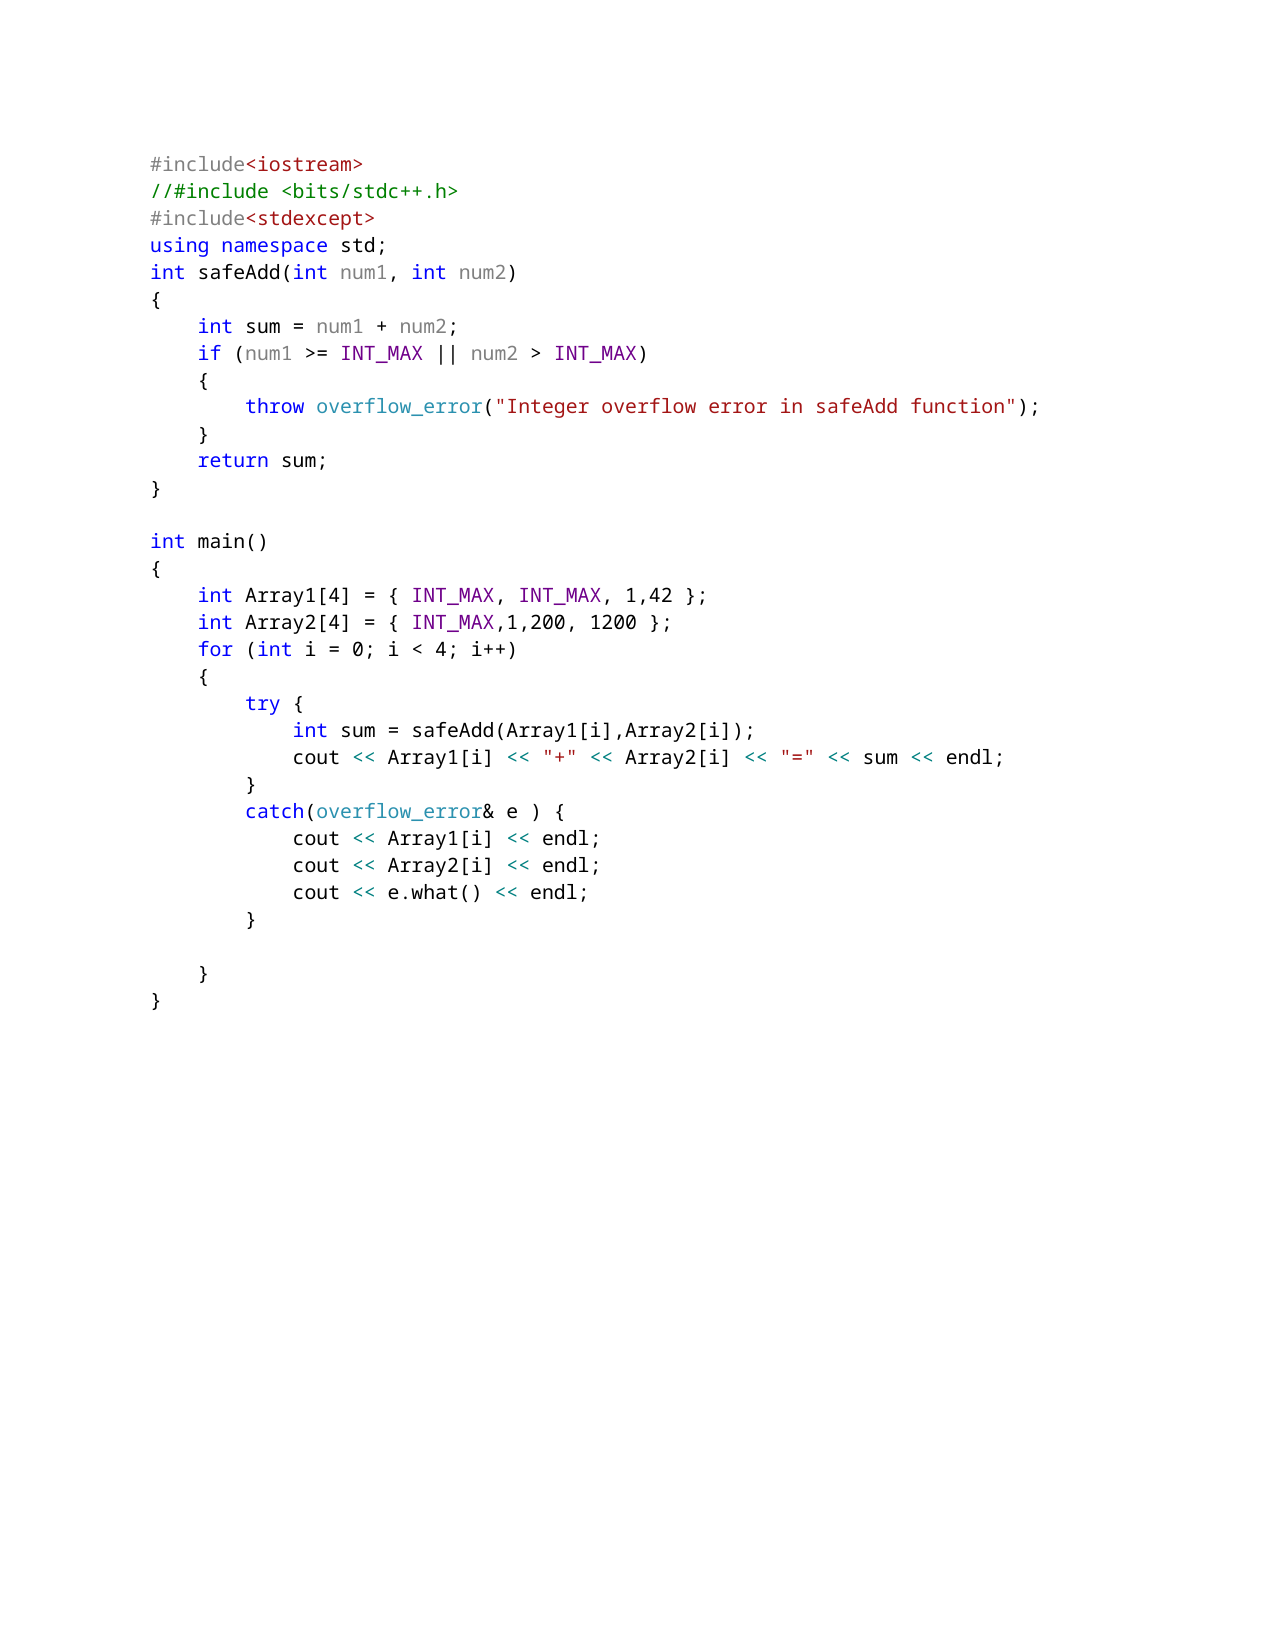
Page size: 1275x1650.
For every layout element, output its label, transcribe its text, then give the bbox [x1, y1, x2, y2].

text cout << Array2[i] << endl; [150, 851, 1125, 878]
text //#include <bits/stdc++.h> [150, 177, 1125, 204]
text { [150, 555, 1125, 582]
text cout << e.what() << endl; [150, 878, 1125, 905]
text using namespace std; [150, 231, 1125, 258]
text } [150, 959, 1125, 986]
text } [150, 986, 1125, 1013]
text cout << Array1[i] << endl; [150, 824, 1125, 851]
text #include<stdexcept> [150, 204, 1125, 231]
text { [150, 663, 1125, 689]
text int Array2[4] = { INT_MAX,1,200, 1200 }; [150, 609, 1125, 636]
text } [150, 420, 1125, 447]
text try { [150, 689, 1125, 717]
text int Array1[4] = { INT_MAX, INT_MAX, 1,42 }; [150, 582, 1125, 609]
text int safeAdd(int num1, int num2) [150, 258, 1125, 285]
text if (num1 >= INT_MAX || num2 > INT_MAX) [150, 339, 1125, 366]
text #include<iostream> [150, 150, 1125, 177]
text for (int i = 0; i < 4; i++) [150, 636, 1125, 663]
text } [150, 771, 1125, 797]
text } [150, 905, 1125, 932]
text cout << Array1[i] << "+" << Array2[i] << "=" << sum << endl; [150, 743, 1125, 771]
text throw overflow_error("Integer overflow error in safeAdd function"); [150, 393, 1125, 420]
text } [150, 474, 1125, 501]
text catch(overflow_error& e ) { [150, 797, 1125, 824]
text { [150, 285, 1125, 312]
text int main() [150, 528, 1125, 555]
text int sum = num1 + num2; [150, 312, 1125, 339]
text { [150, 366, 1125, 393]
text return sum; [150, 447, 1125, 474]
text int sum = safeAdd(Array1[i],Array2[i]); [150, 717, 1125, 743]
